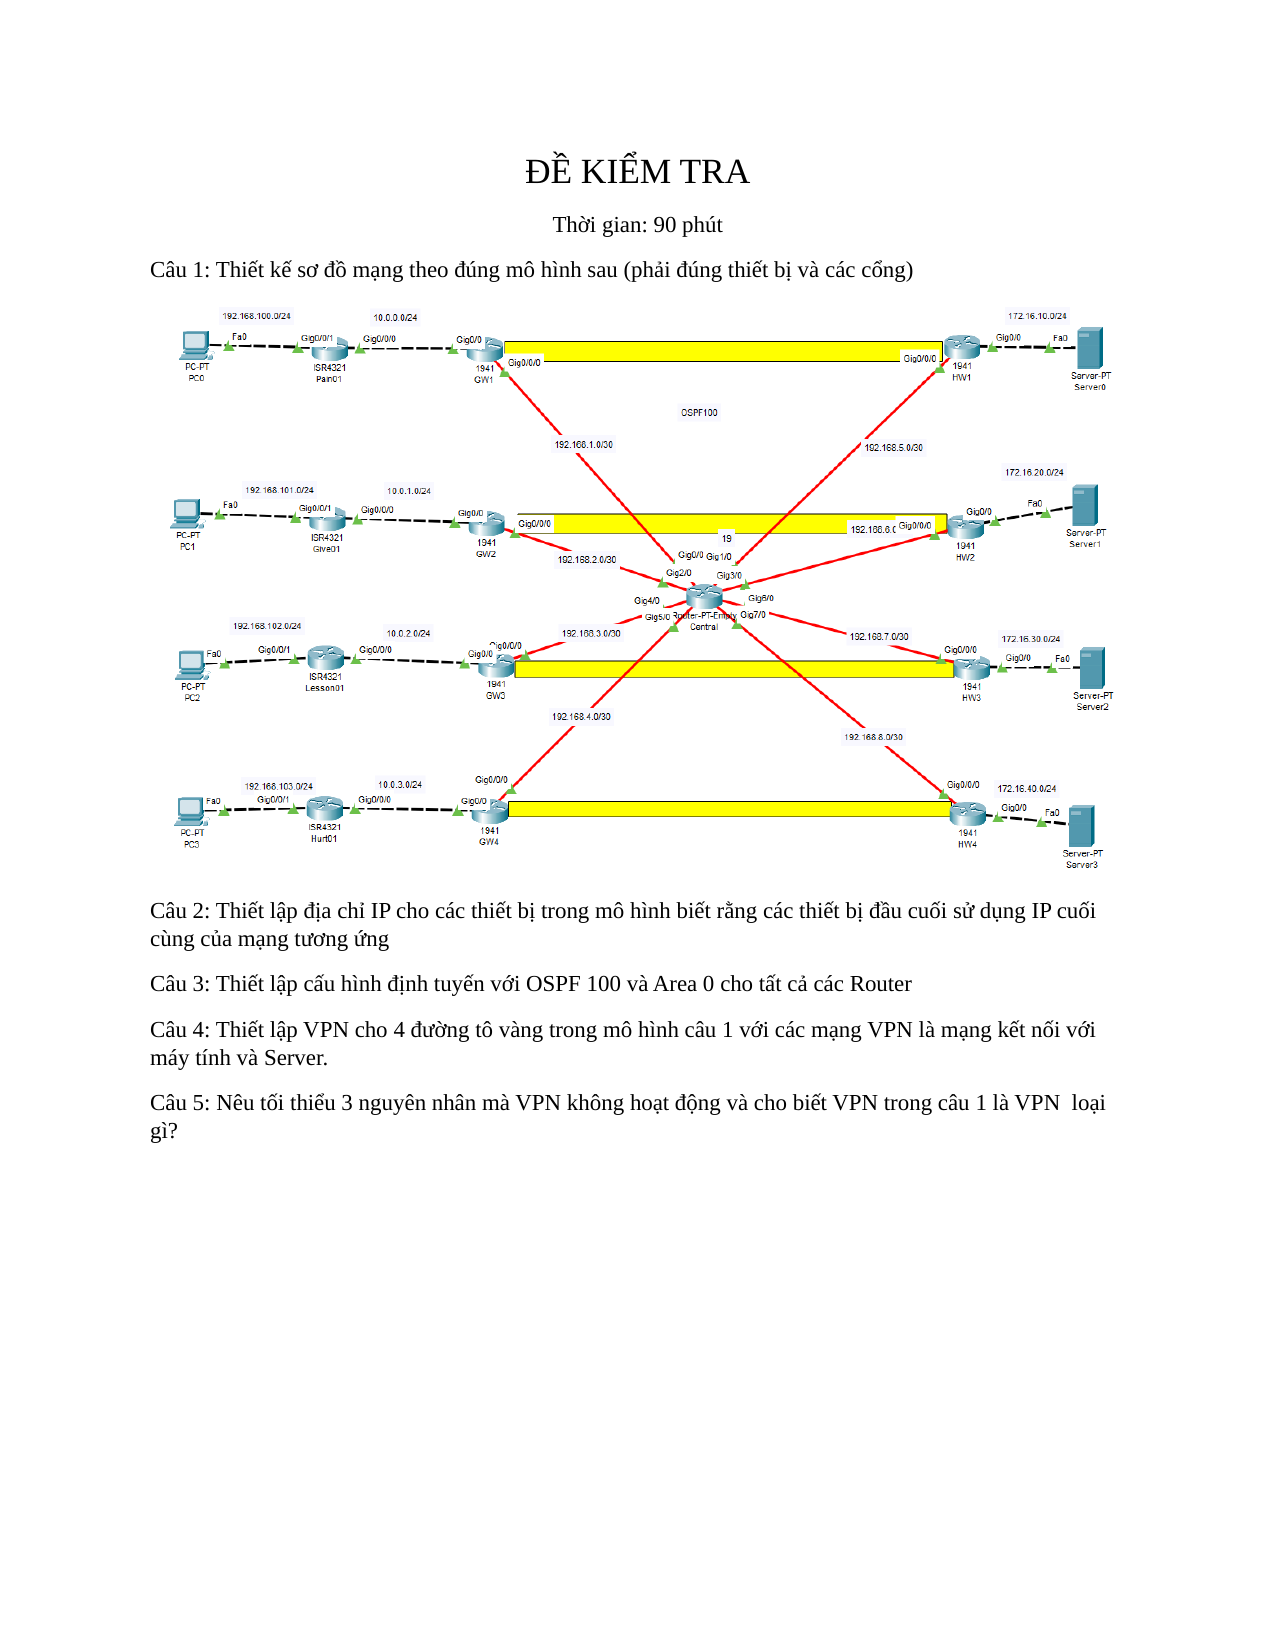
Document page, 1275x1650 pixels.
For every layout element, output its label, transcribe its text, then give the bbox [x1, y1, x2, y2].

picture [150, 301, 1125, 879]
text Câu 4: Thiết lập VPN cho 4 đường tô vàng trong mô hình câu 1 với các mạng VPN là mạng kết nối với máy tính và Server. [150, 1016, 1125, 1070]
text ĐỀ KIỂM TRA [150, 150, 1125, 191]
text Câu 5: Nêu tối thiểu 3 nguyên nhân mà VPN không hoạt động và cho biết VPN trong câu 1 là VPN loại gì? [150, 1089, 1125, 1144]
text Câu 2: Thiết lập địa chỉ IP cho các thiết bị trong mô hình biết rằng các thiết bị đầu cuối sử dụng IP cuối cùng của mạng tương ứng [150, 897, 1125, 952]
text Câu 3: Thiết lập cấu hình định tuyến với OSPF 100 và Area 0 cho tất cả các Router [150, 971, 1125, 997]
text Câu 1: Thiết kế sơ đồ mạng theo đúng mô hình sau (phải đúng thiết bị và các cổng) [150, 256, 1125, 282]
text Thời gian: 90 phút [150, 211, 1125, 237]
